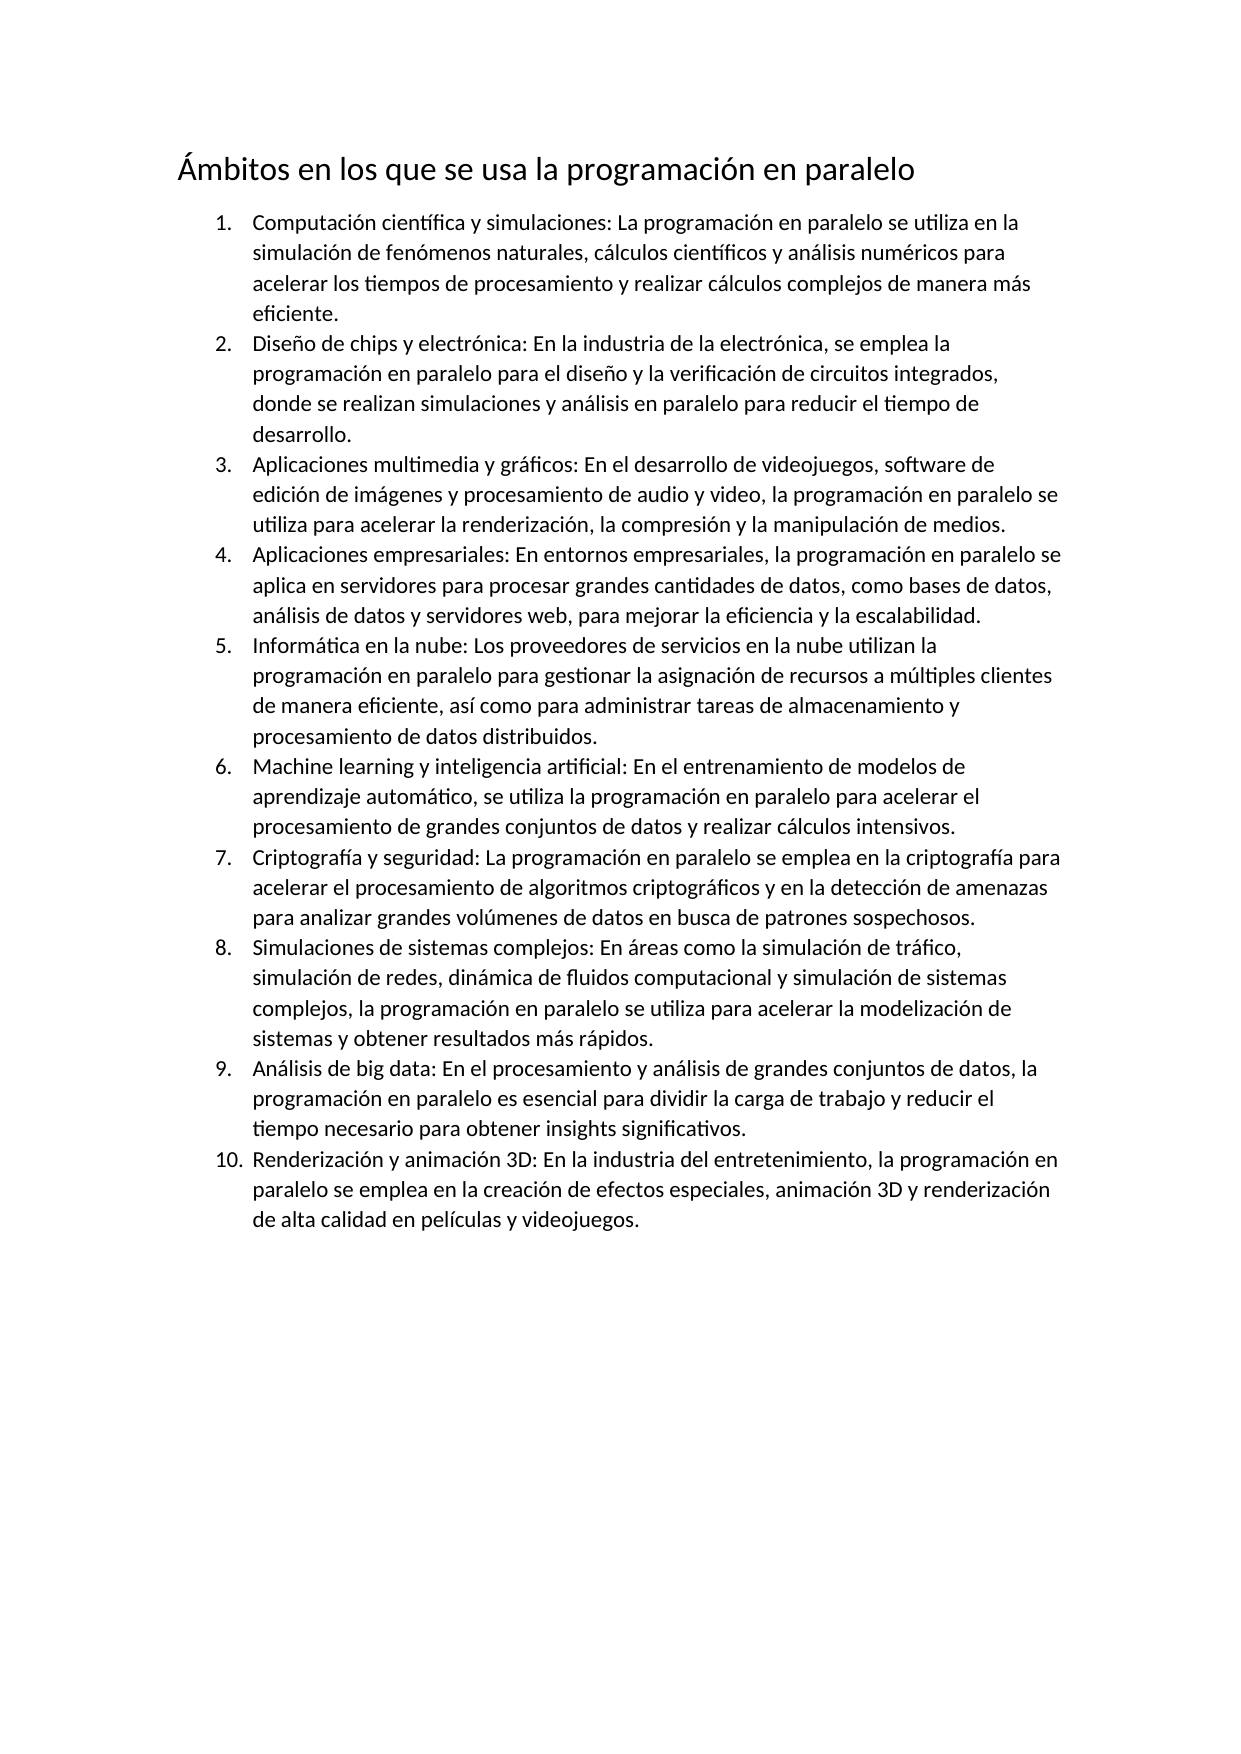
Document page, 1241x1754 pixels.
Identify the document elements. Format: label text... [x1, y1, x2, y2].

list Aplicaciones empresariales: En entornos empresariales, la programación en paralelo se aplica en servidores para procesar grandes cantidades de datos, como bases de datos, análisis de datos y servidores web, para mejorar la eficiencia y la escalabilidad. [215, 541, 1063, 629]
list Diseño de chips y electrónica: En la industria de la electrónica, se emplea la programación en paralelo para el diseño y la verificación de circuitos integrados, donde se realizan simulaciones y análisis en paralelo para reducir el tiempo de desarrollo. [215, 329, 1063, 448]
list Análisis de big data: En el procesamiento y análisis de grandes conjuntos de datos, la programación en paralelo es esencial para dividir la carga de trabajo y reducir el tiempo necesario para obtener insights significativos. [215, 1054, 1063, 1142]
list Criptografía y seguridad: La programación en paralelo se emplea en la criptografía para acelerar el procesamiento de algoritmos criptográficos y en la detección de amenazas para analizar grandes volúmenes de datos en busca de patrones sospechosos. [215, 843, 1063, 931]
text Ámbitos en los que se usa la programación en paralelo [177, 148, 1063, 188]
list Machine learning y inteligencia artificial: En el entrenamiento de modelos de aprendizaje automático, se utiliza la programación en paralelo para acelerar el procesamiento de grandes conjuntos de datos y realizar cálculos intensivos. [215, 752, 1063, 840]
list Simulaciones de sistemas complejos: En áreas como la simulación de tráfico, simulación de redes, dinámica de fluidos computacional y simulación de sistemas complejos, la programación en paralelo se utiliza para acelerar la modelización de sistemas y obtener resultados más rápidos. [215, 933, 1063, 1052]
list Renderización y animación 3D: En la industria del entretenimiento, la programación en paralelo se emplea en la creación de efectos especiales, animación 3D y renderización de alta calidad en películas y videojuegos. [215, 1145, 1063, 1233]
list Aplicaciones multimedia y gráficos: En el desarrollo de videojuegos, software de edición de imágenes y procesamiento de audio y video, la programación en paralelo se utiliza para acelerar la renderización, la compresión y la manipulación de medios. [215, 450, 1063, 538]
list Computación científica y simulaciones: La programación en paralelo se utiliza en la simulación de fenómenos naturales, cálculos científicos y análisis numéricos para acelerar los tiempos de procesamiento y realizar cálculos complejos de manera más eficiente. [215, 208, 1063, 327]
list Informática en la nube: Los proveedores de servicios en la nube utilizan la programación en paralelo para gestionar la asignación de recursos a múltiples clientes de manera eficiente, así como para administrar tareas de almacenamiento y procesamiento de datos distribuidos. [215, 631, 1063, 750]
